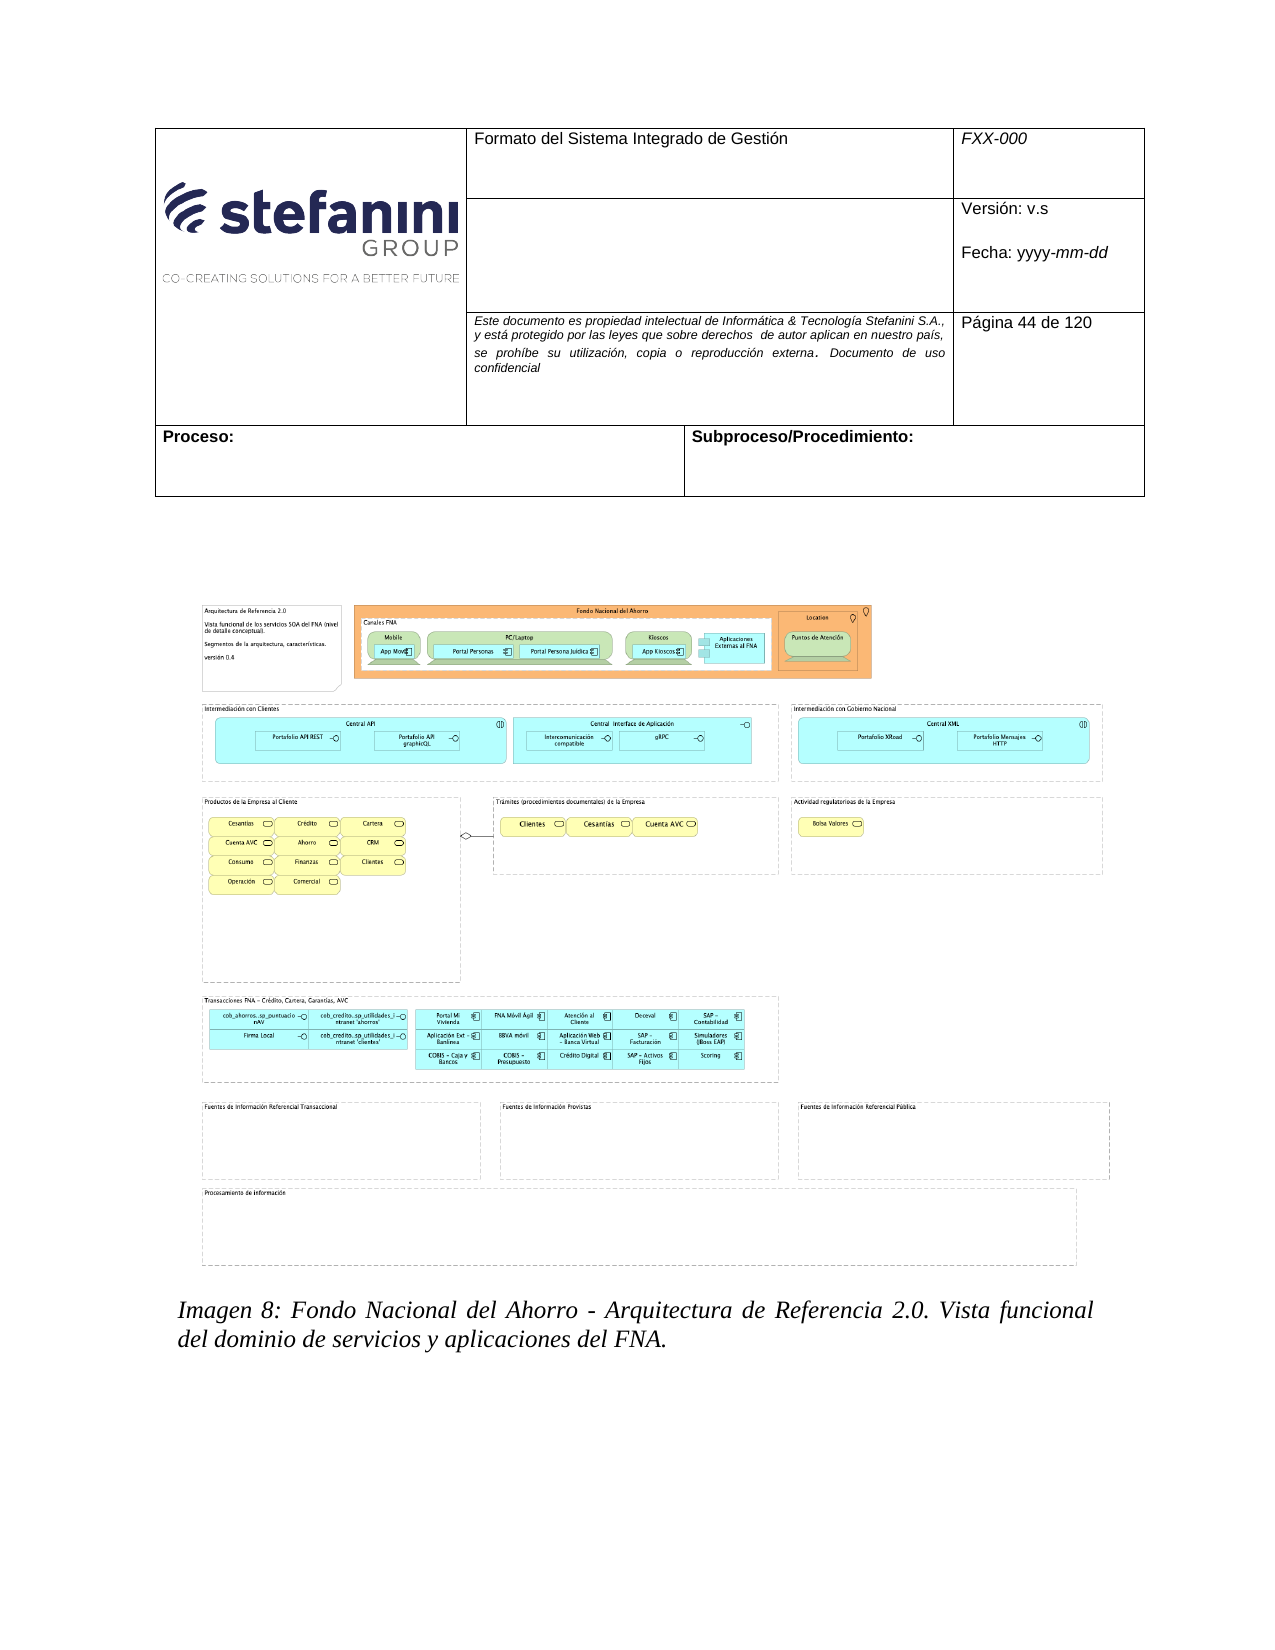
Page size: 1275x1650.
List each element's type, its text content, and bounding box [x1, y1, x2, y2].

picture [196, 599, 1115, 1271]
text Imagen 8: Fondo Nacional del Ahorro - Arquitectura de Referencia 2.0. Vista funcional del dominio de servicios y aplicaciones del FNA. [177, 1295, 1098, 1353]
picture [162, 182, 460, 286]
